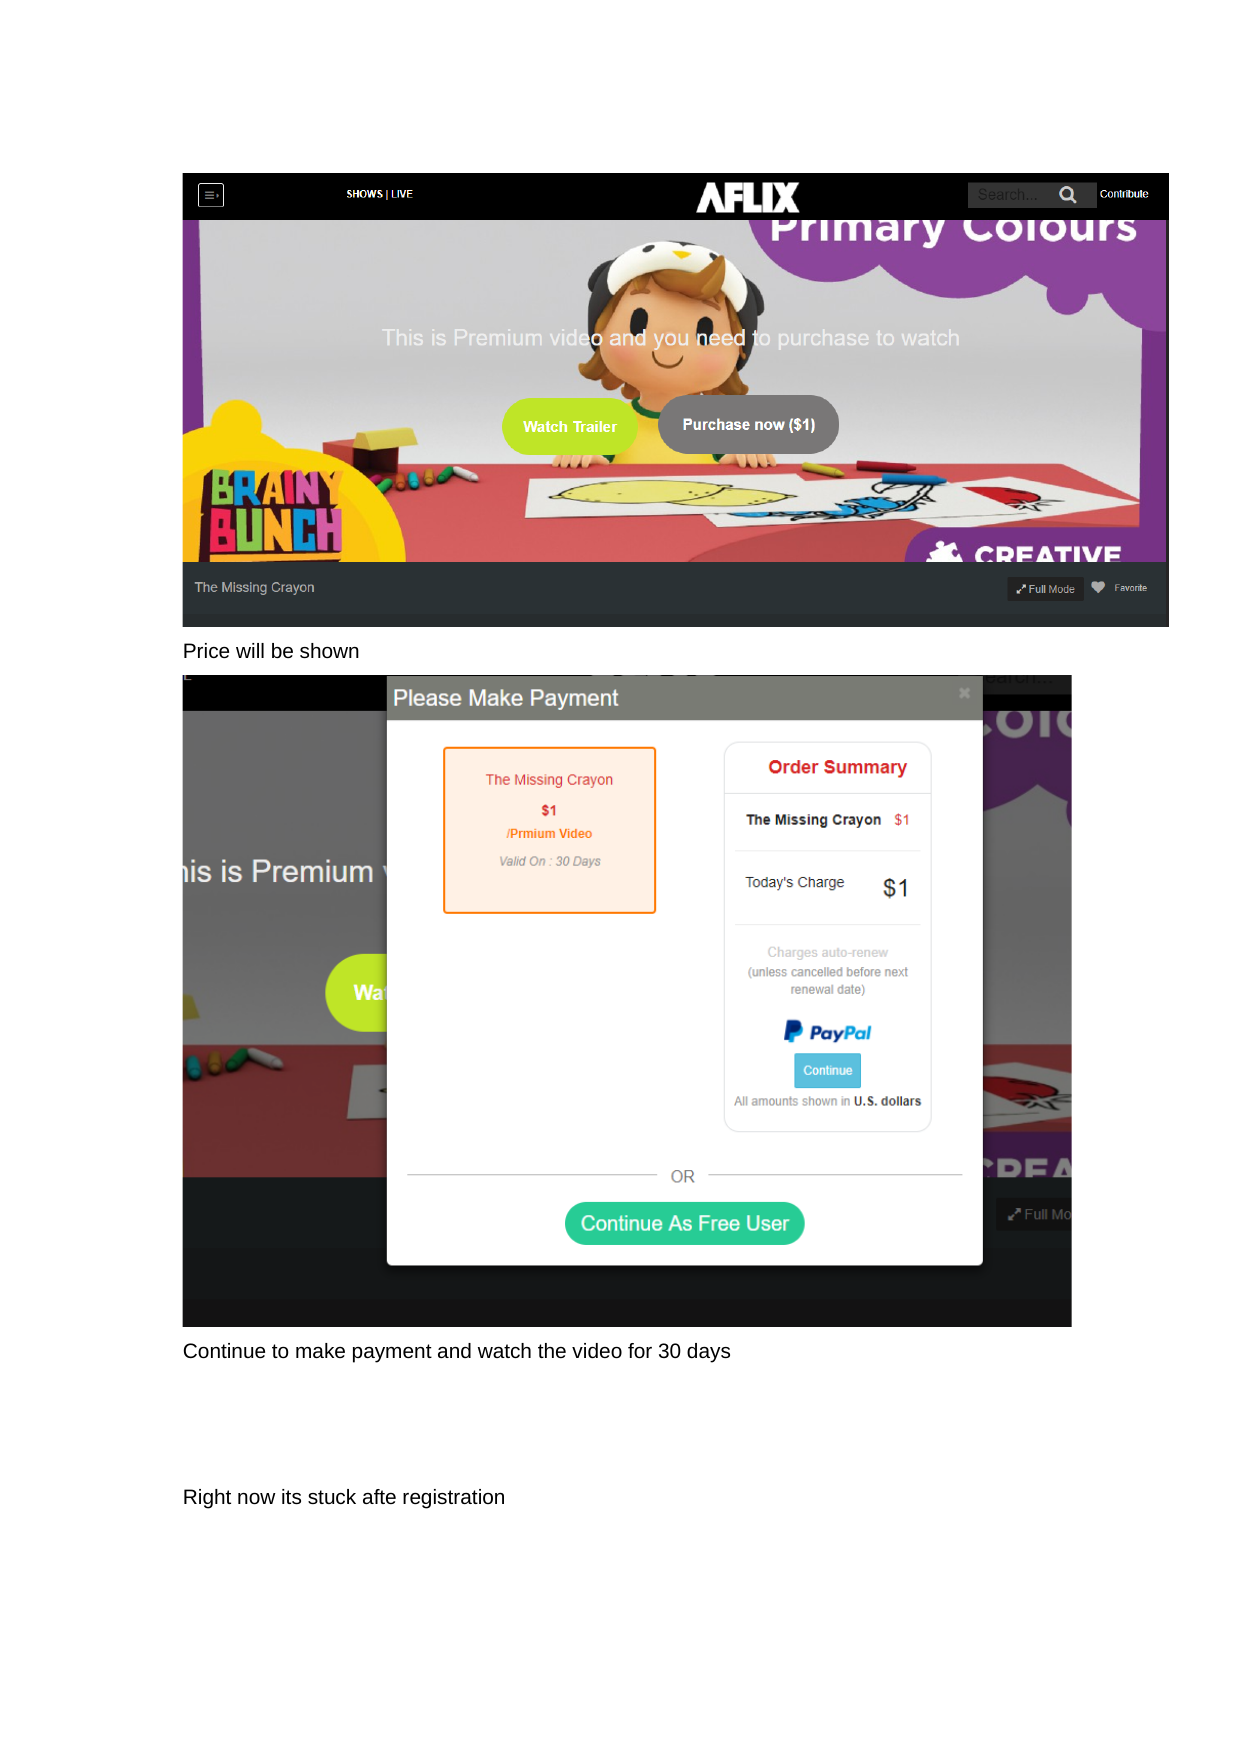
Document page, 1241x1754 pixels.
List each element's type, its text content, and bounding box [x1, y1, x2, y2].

picture [182, 675, 1072, 1327]
text Continue to make payment and watch the video for 30 days [183, 1339, 1122, 1363]
text Price will be shown [183, 639, 1122, 663]
picture [182, 173, 1169, 627]
text Right now its stuck afte registration [183, 1484, 1122, 1508]
